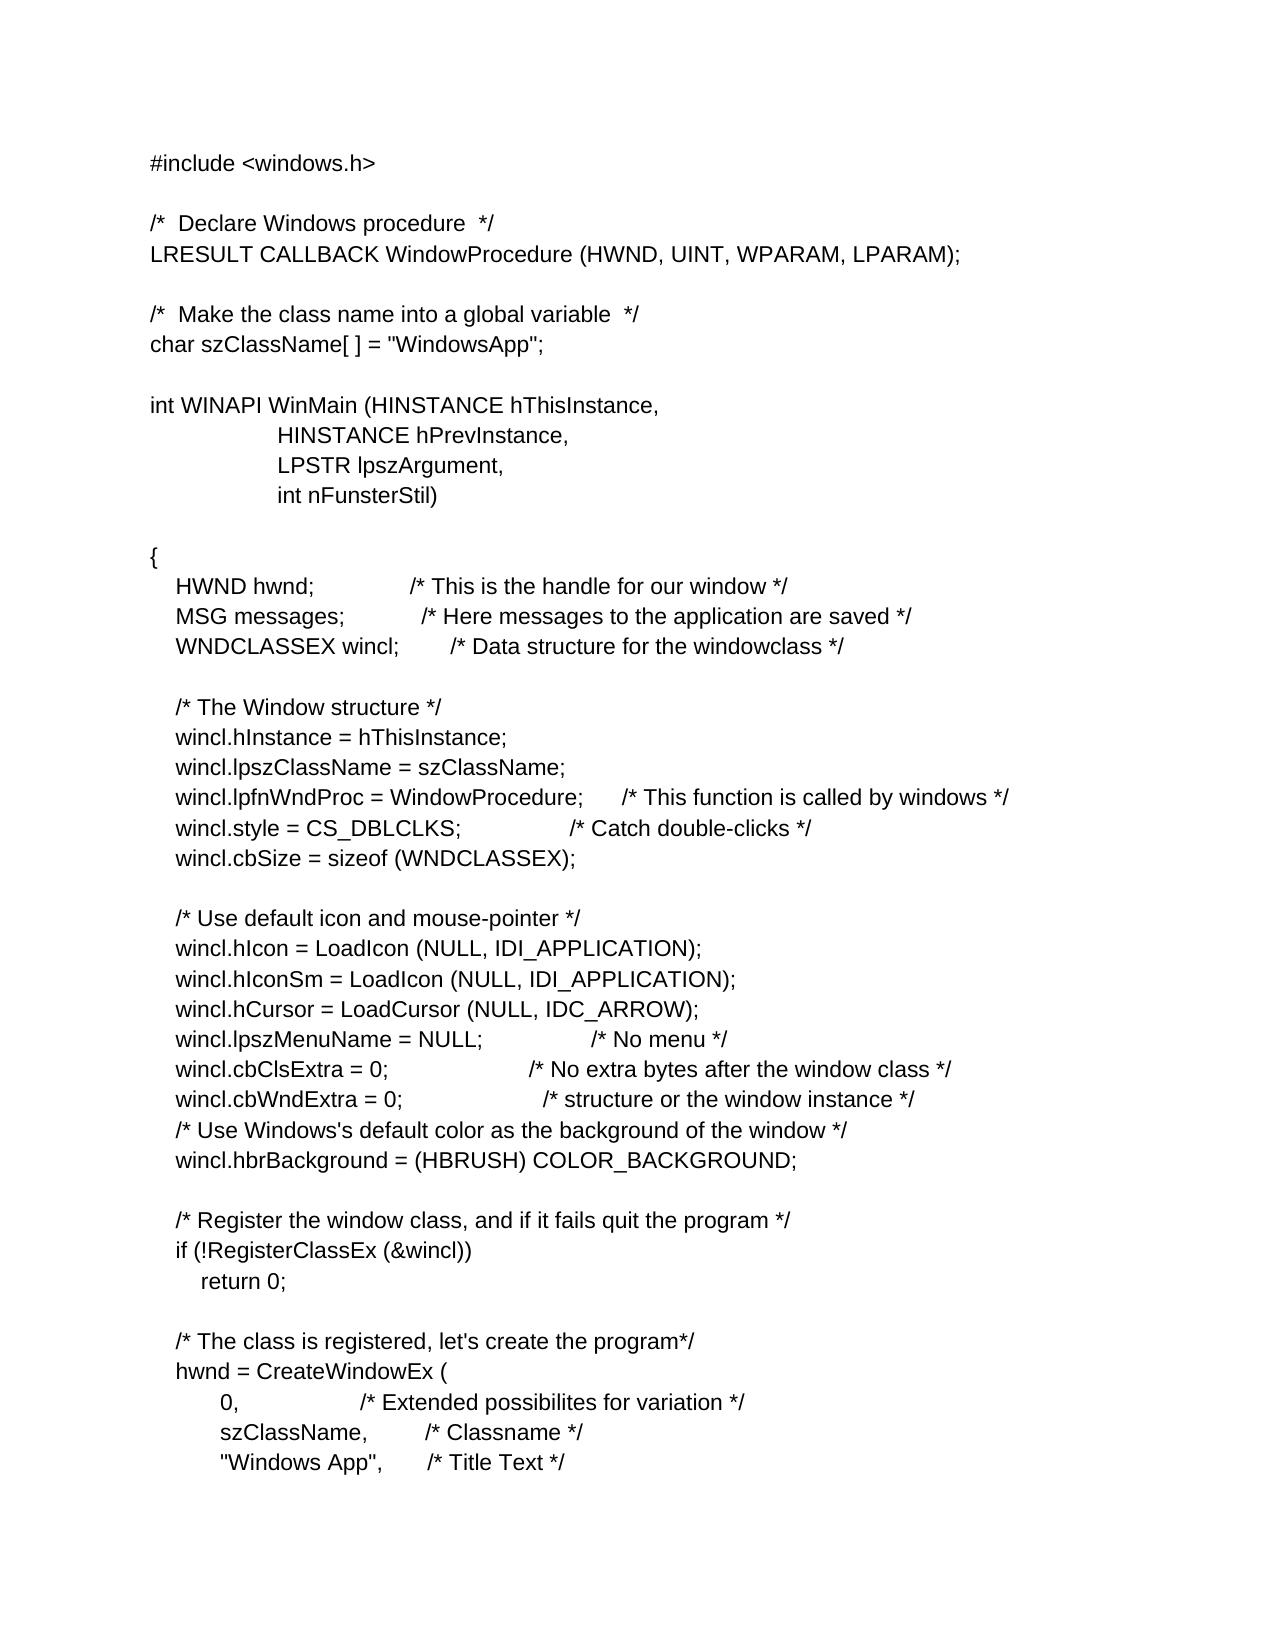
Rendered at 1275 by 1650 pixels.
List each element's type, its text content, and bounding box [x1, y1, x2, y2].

text int nFunsterStil) [150, 482, 1125, 509]
text HINSTANCE hPrevInstance, [150, 422, 1125, 448]
text /* The class is registered, let's create the program*/ [150, 1328, 1125, 1354]
text wincl.hbrBackground = (HBRUSH) COLOR_BACKGROUND; [150, 1147, 1125, 1173]
text wincl.lpfnWndProc = WindowProcedure; /* This function is called by windows */ [150, 784, 1125, 811]
text MSG messages; /* Here messages to the application are saved */ [150, 603, 1125, 629]
text /* The Window structure */ [150, 694, 1125, 720]
text #include <windows.h> [150, 150, 1125, 176]
text wincl.lpszMenuName = NULL; /* No menu */ [150, 1026, 1125, 1052]
text /* Use Windows's default color as the background of the window */ [150, 1117, 1125, 1143]
text /* Use default icon and mouse-pointer */ [150, 905, 1125, 932]
text char szClassName[ ] = "WindowsApp"; [150, 331, 1125, 358]
text hwnd = CreateWindowEx ( [150, 1358, 1125, 1385]
text wincl.hInstance = hThisInstance; [150, 724, 1125, 750]
text wincl.style = CS_DBLCLKS; /* Catch double-clicks */ [150, 814, 1125, 841]
text wincl.hIconSm = LoadIcon (NULL, IDI_APPLICATION); [150, 966, 1125, 992]
text szClassName, /* Classname */ [150, 1419, 1125, 1445]
text wincl.cbSize = sizeof (WNDCLASSEX); [150, 845, 1125, 871]
text wincl.cbClsExtra = 0; /* No extra bytes after the window class */ [150, 1056, 1125, 1083]
text wincl.hIcon = LoadIcon (NULL, IDI_APPLICATION); [150, 935, 1125, 962]
text { [150, 543, 1125, 569]
text wincl.lpszClassName = szClassName; [150, 754, 1125, 781]
text int WINAPI WinMain (HINSTANCE hThisInstance, [150, 392, 1125, 418]
text /* Make the class name into a global variable */ [150, 301, 1125, 327]
text wincl.hCursor = LoadCursor (NULL, IDC_ARROW); [150, 996, 1125, 1022]
text return 0; [150, 1268, 1125, 1294]
text LRESULT CALLBACK WindowProcedure (HWND, UINT, WPARAM, LPARAM); [150, 241, 1125, 267]
text /* Register the window class, and if it fails quit the program */ [150, 1207, 1125, 1234]
text LPSTR lpszArgument, [150, 452, 1125, 478]
text "Windows App", /* Title Text */ [150, 1449, 1125, 1475]
text /* Declare Windows procedure */ [150, 210, 1125, 237]
text WNDCLASSEX wincl; /* Data structure for the windowclass */ [150, 633, 1125, 660]
text wincl.cbWndExtra = 0; /* structure or the window instance */ [150, 1086, 1125, 1113]
text HWND hwnd; /* This is the handle for our window */ [150, 573, 1125, 599]
text 0, /* Extended possibilites for variation */ [150, 1388, 1125, 1415]
text if (!RegisterClassEx (&wincl)) [150, 1237, 1125, 1264]
